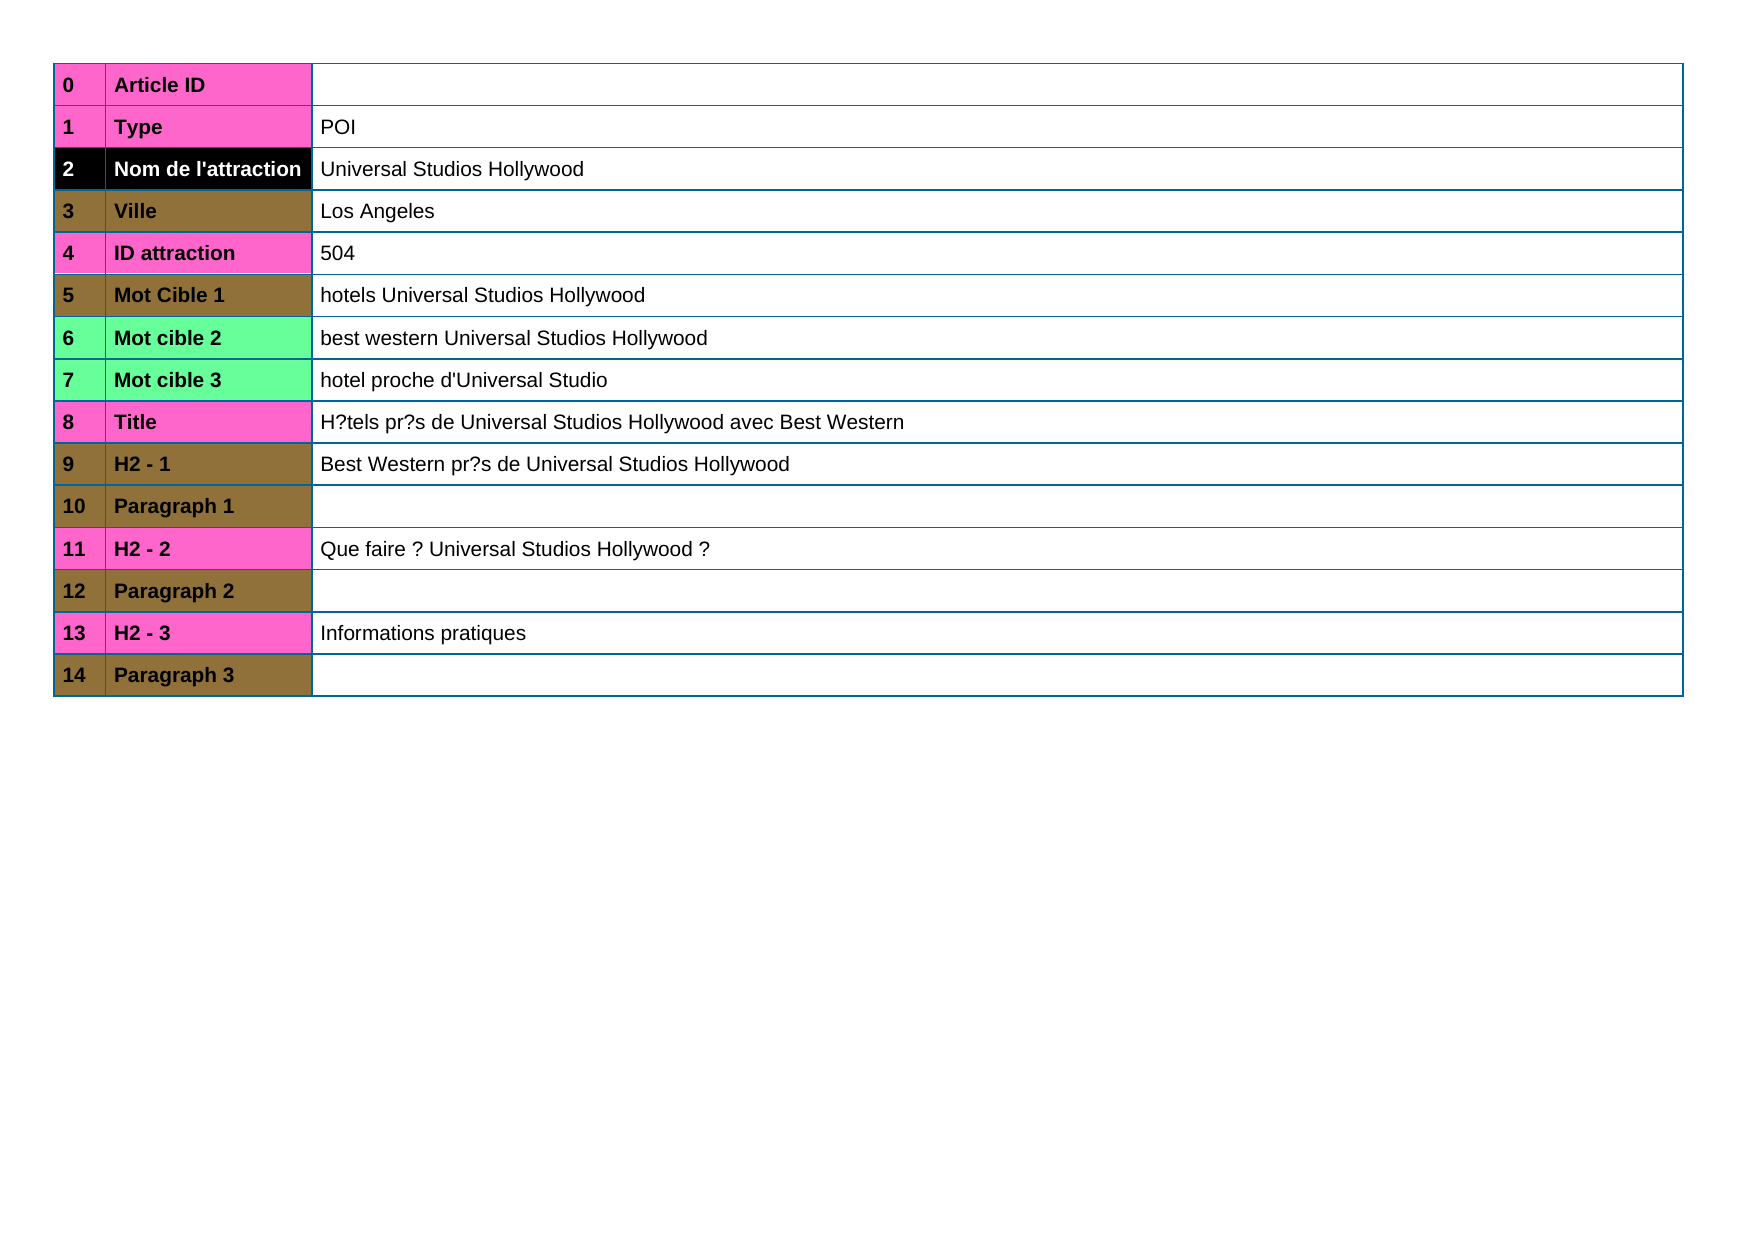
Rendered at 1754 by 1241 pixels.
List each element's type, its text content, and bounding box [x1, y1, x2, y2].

table_cell 504 [313, 233, 1682, 273]
table_cell 4 [55, 233, 105, 273]
table_cell 13 [55, 613, 105, 653]
table_cell [313, 570, 1682, 611]
table_header Article ID [106, 64, 311, 105]
table_cell [313, 655, 1682, 695]
table_cell H2 - 3 [106, 613, 311, 653]
table_cell POI [313, 106, 1682, 147]
table_cell Paragraph 1 [106, 486, 311, 527]
table_cell Paragraph 3 [106, 655, 311, 695]
table_cell Mot cible 3 [106, 360, 311, 400]
table_cell Nom de l'attraction [106, 148, 311, 189]
table_cell 6 [55, 317, 105, 358]
table_cell Los Angeles [313, 191, 1682, 231]
table_cell Mot cible 2 [106, 317, 311, 358]
table_cell 2 [55, 148, 105, 189]
table_cell 9 [55, 444, 105, 484]
table_cell 11 [55, 528, 105, 569]
table_cell 1 [55, 106, 105, 147]
table_cell H2 - 2 [106, 528, 311, 569]
table_cell best western Universal Studios Hollywood [313, 317, 1682, 358]
table_cell Paragraph 2 [106, 570, 311, 611]
table_cell Type [106, 106, 311, 147]
table_cell 3 [55, 191, 105, 231]
table_cell Ville [106, 191, 311, 231]
table_cell 12 [55, 570, 105, 611]
table_cell Informations pratiques [313, 613, 1682, 653]
table_cell 5 [55, 275, 105, 316]
table_cell Universal Studios Hollywood [313, 148, 1682, 189]
table_cell ID attraction [106, 233, 311, 273]
table_header 0 [55, 64, 105, 105]
table_cell 14 [55, 655, 105, 695]
table_cell H?tels pr?s de Universal Studios Hollywood avec Best Western [313, 402, 1682, 442]
table_cell 8 [55, 402, 105, 442]
table_cell Title [106, 402, 311, 442]
table_cell [313, 486, 1682, 527]
table_cell hotels Universal Studios Hollywood [313, 275, 1682, 316]
table_cell hotel proche d'Universal Studio [313, 360, 1682, 400]
table_header [313, 64, 1682, 105]
table_cell 10 [55, 486, 105, 527]
table_cell 7 [55, 360, 105, 400]
table_cell H2 - 1 [106, 444, 311, 484]
table_cell Best Western pr?s de Universal Studios Hollywood [313, 444, 1682, 484]
table_cell Mot Cible 1 [106, 275, 311, 316]
table_cell Que faire ? Universal Studios Hollywood ? [313, 528, 1682, 569]
